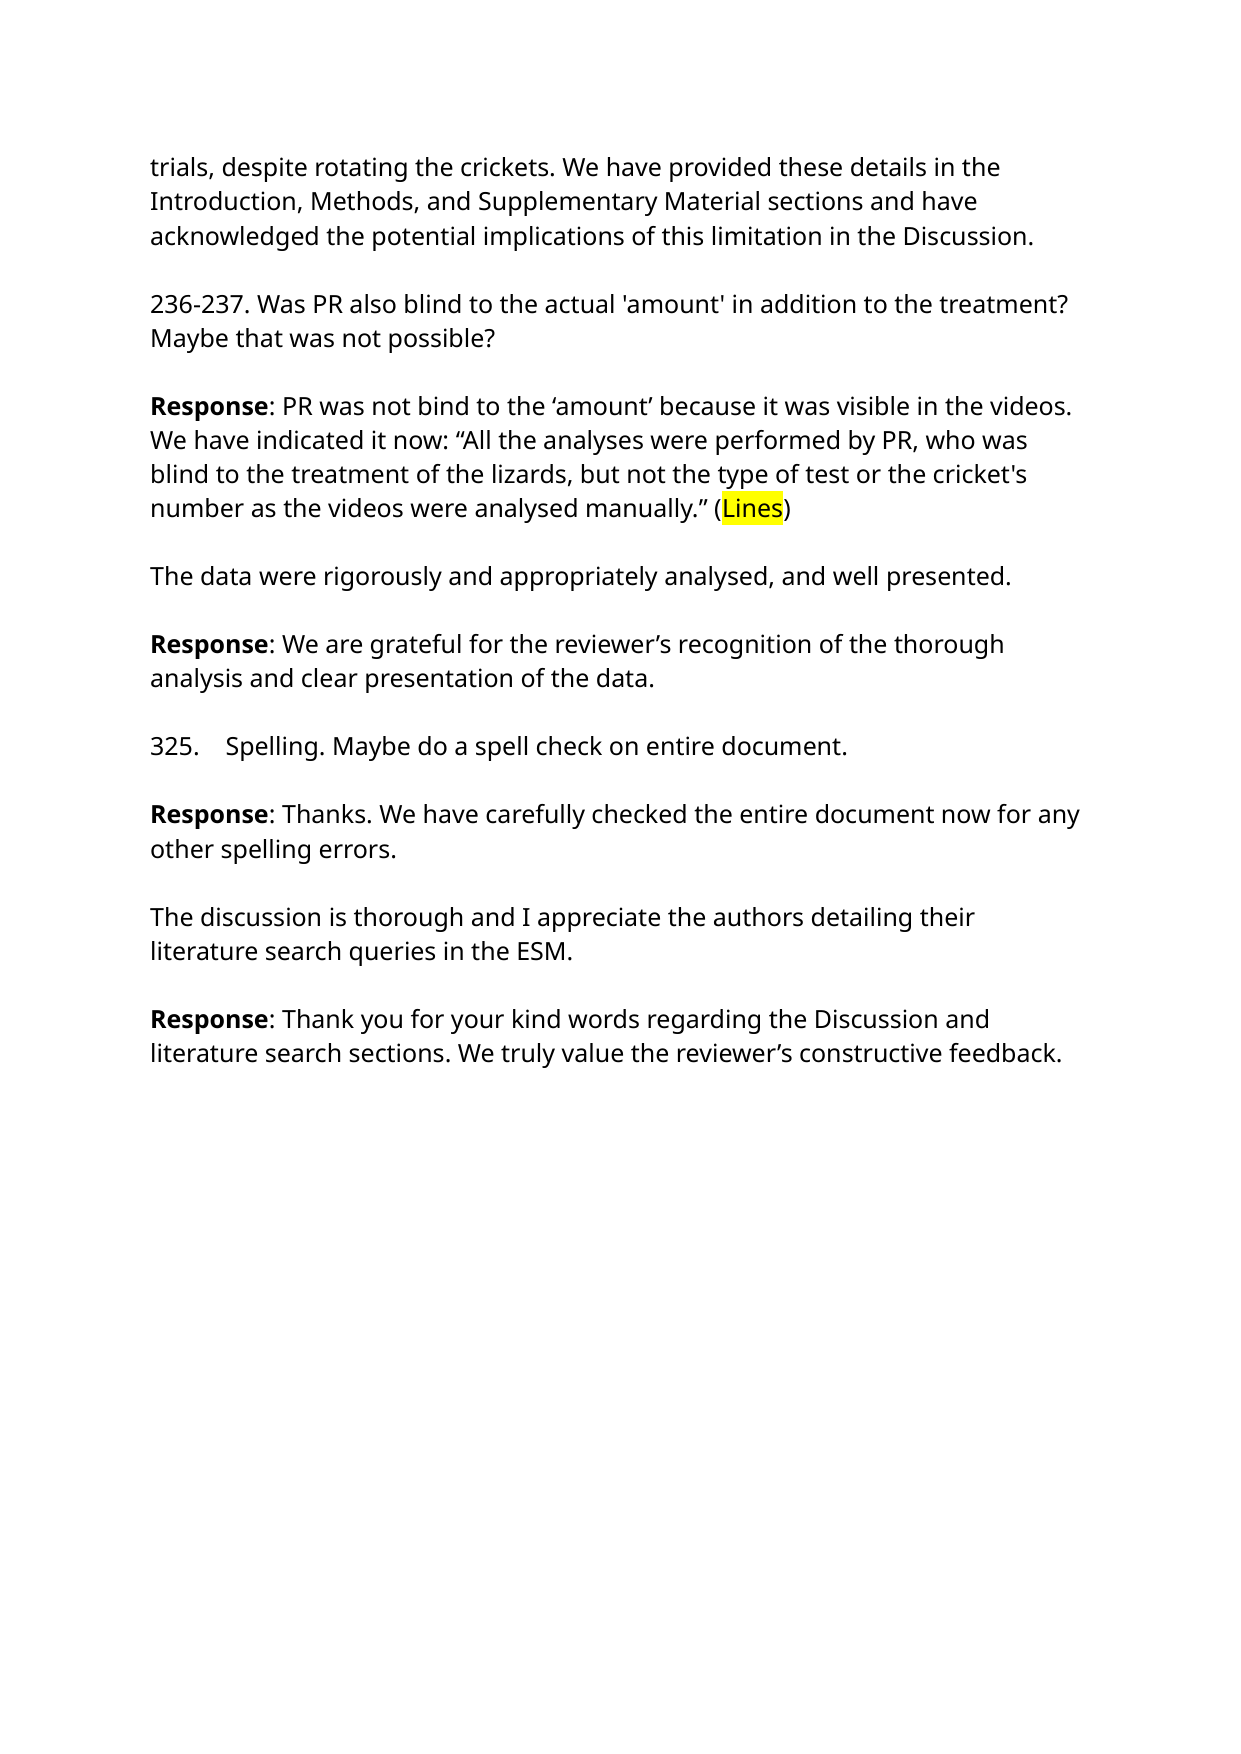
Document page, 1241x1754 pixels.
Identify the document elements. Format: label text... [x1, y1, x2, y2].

text Response: We are grateful for the reviewer’s recognition of the thorough analysis and clear presentation of the data. [150, 593, 1090, 695]
text 325. Spelling. Maybe do a spell check on entire document. [150, 695, 1090, 763]
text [150, 150, 1090, 354]
text Response: PR was not bind to the ‘amount’ because it was visible in the videos. We have indicated it now: “All the analyses were performed by PR, who was blind to the treatment of the lizards, but not the type of test or the cricket's number as the videos were analysed manually.” (Lines) The data were rigorously and appropriately analysed, and well presented. [150, 388, 1090, 593]
text Response: Thanks. We have carefully checked the entire document now for any other spelling errors. The discussion is thorough and I appreciate the authors detailing their literature search queries in the ESM. [150, 797, 1090, 967]
text Response: Thank you for your kind words regarding the Discussion and literature search sections. We truly value the reviewer’s constructive feedback. [150, 1002, 1090, 1070]
